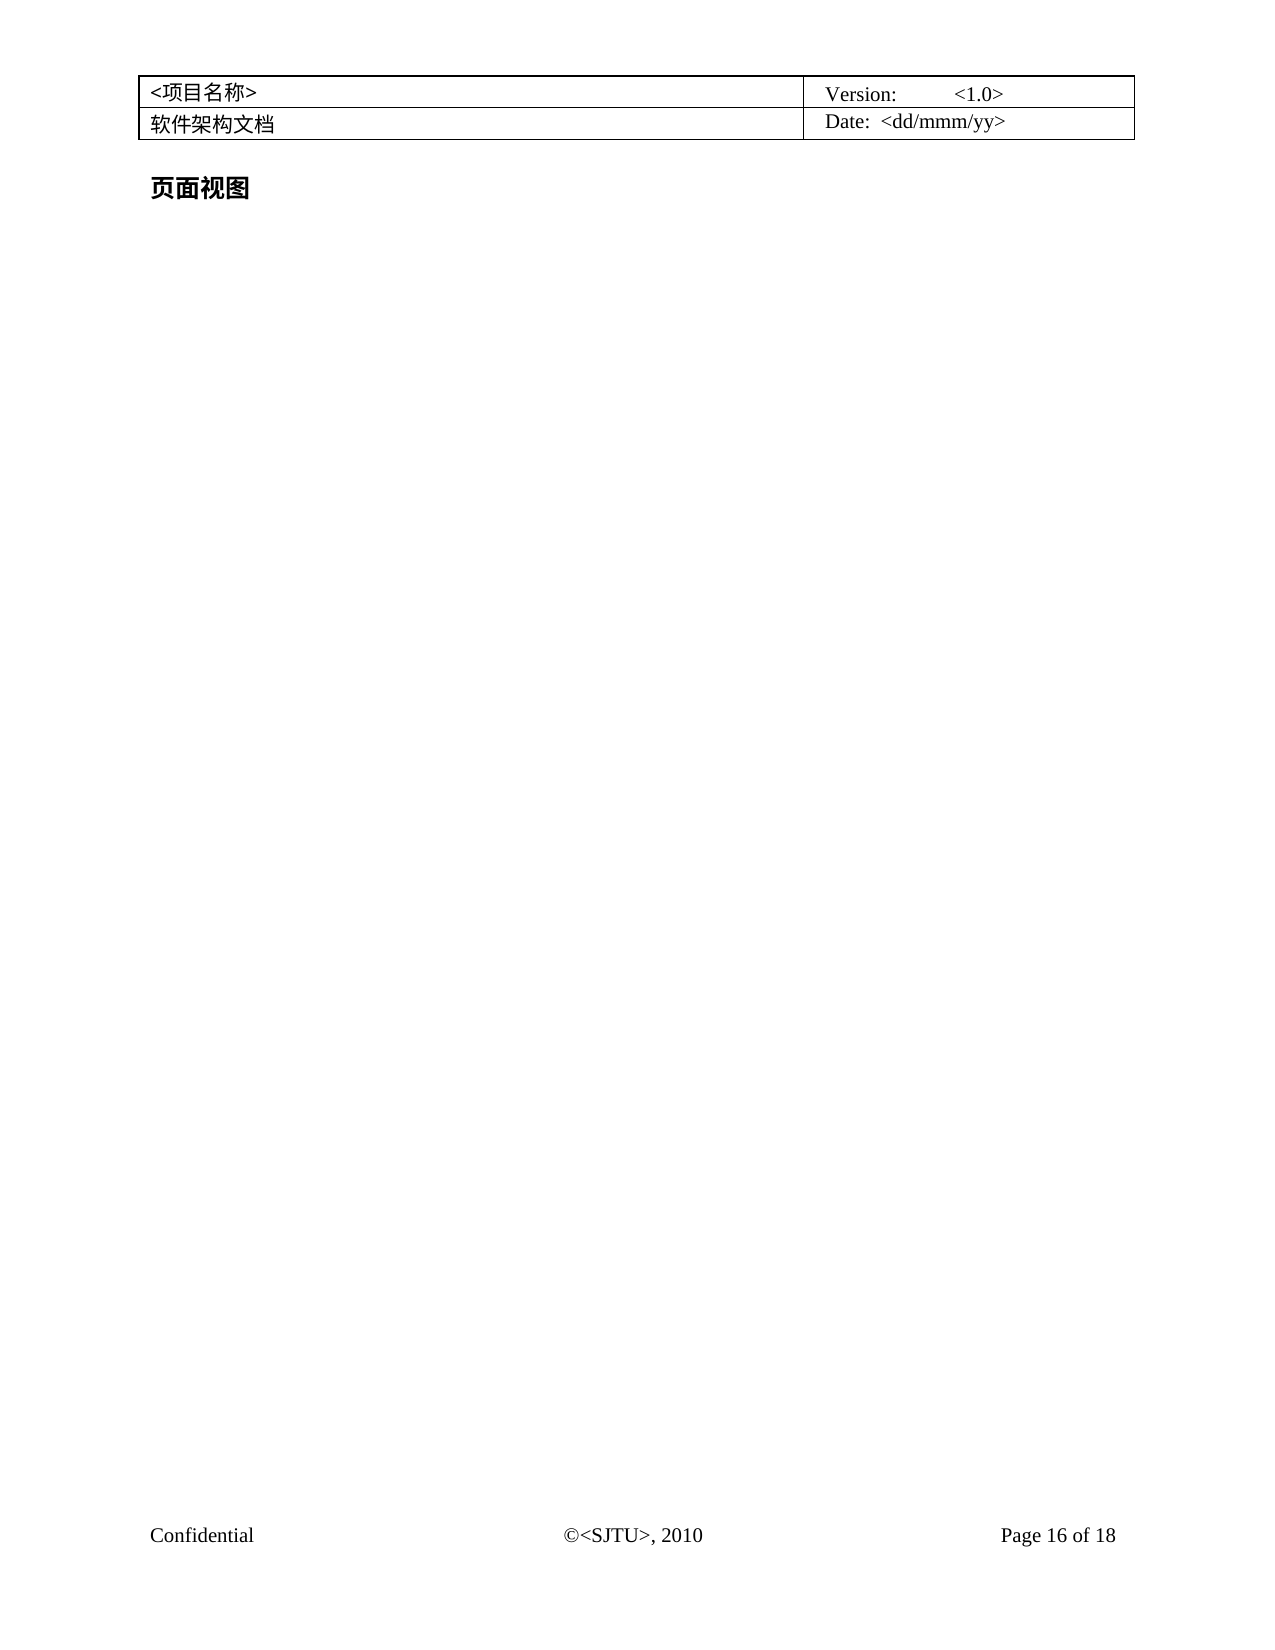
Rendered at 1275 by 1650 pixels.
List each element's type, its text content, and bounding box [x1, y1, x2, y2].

subtitle 页面视图 [150, 169, 1125, 205]
